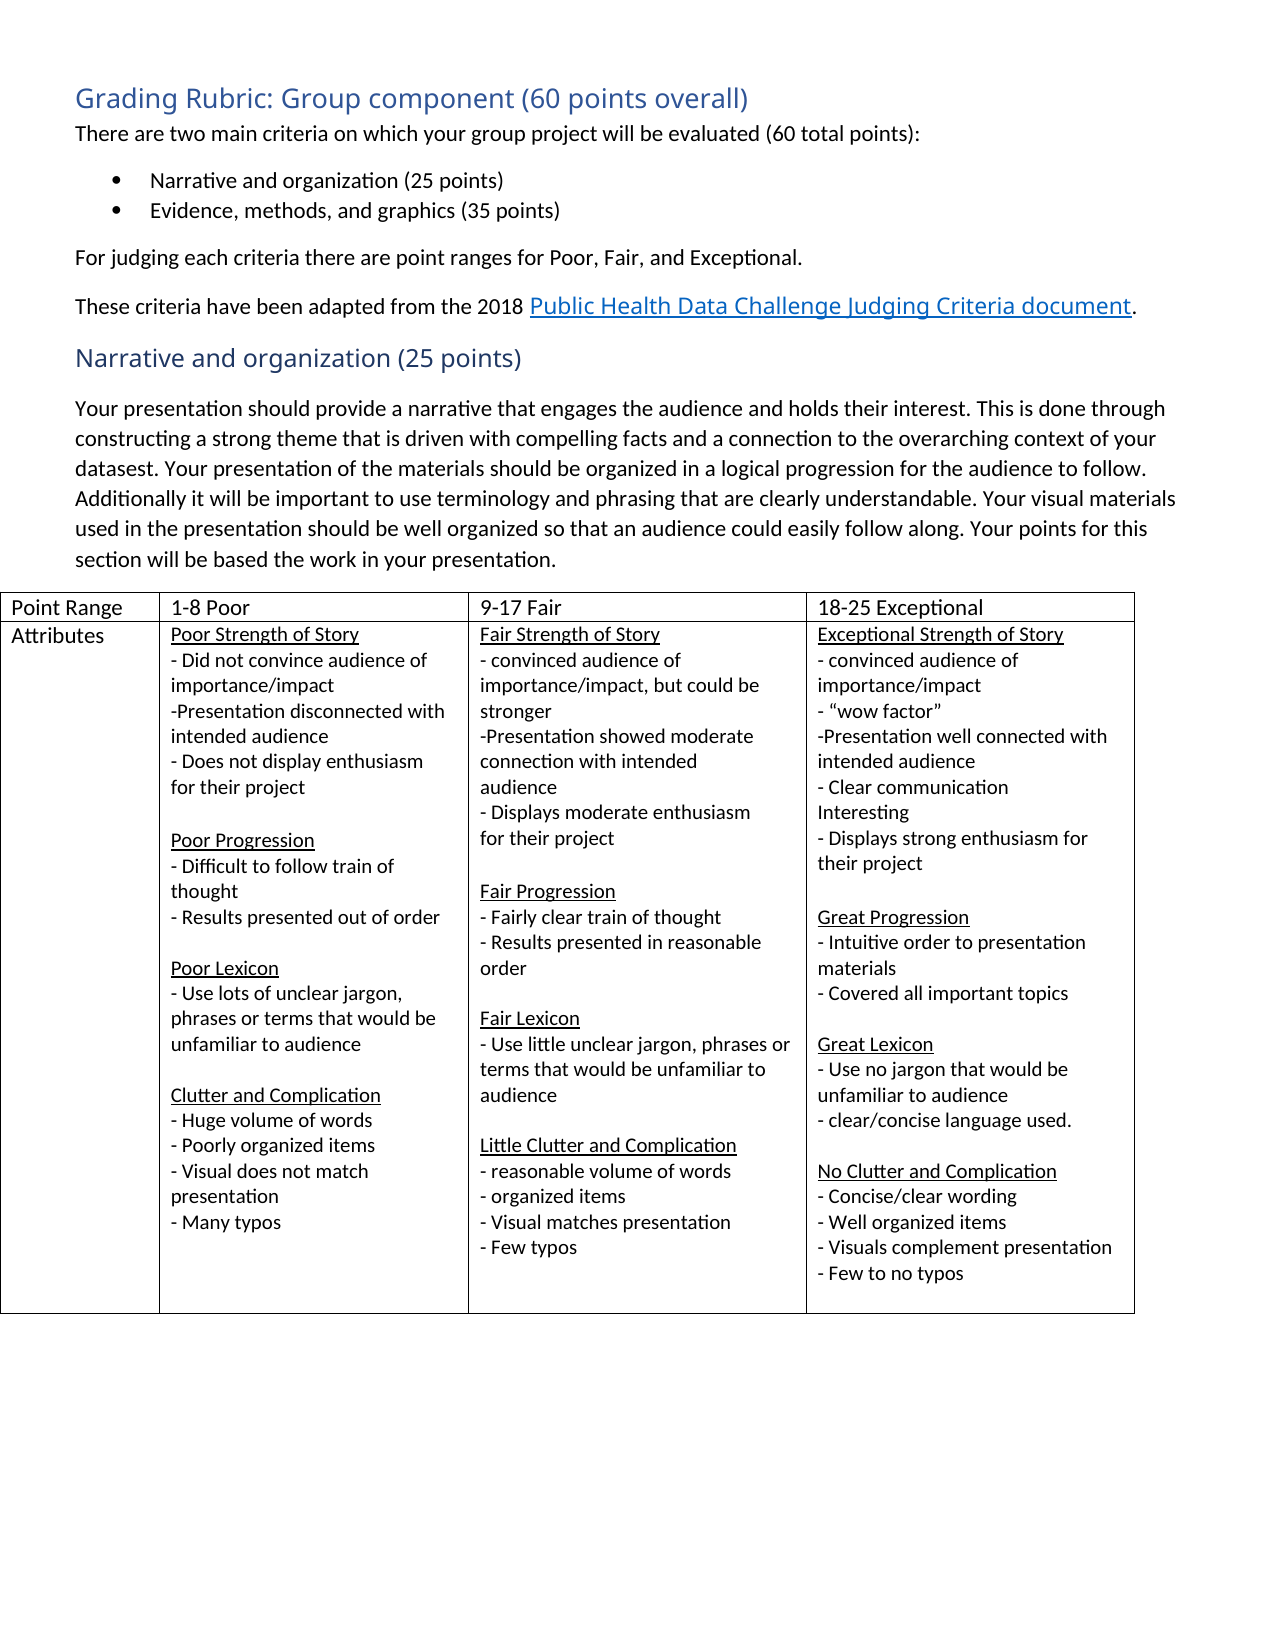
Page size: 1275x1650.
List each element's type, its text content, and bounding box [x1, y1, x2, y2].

text There are two main criteria on which your group project will be evaluated (60 total points): [75, 119, 1200, 147]
table_header 1-8 Poor [160, 593, 468, 621]
table_cell Poor Strength of Story - Did not convince audience of importance/impact -Presentation disconnected with intended audience - Does not display enthusiasm for their project Poor Progression - Difficult to follow train of thought - Results presented out of order Poor Lexicon - Use lots of unclear jargon, phrases or terms that would be unfamiliar to audience Clutter and Complication - Huge volume of words - Poorly organized items - Visual does not match presentation - Many typos [160, 622, 468, 1313]
table_header 18-25 Exceptional [807, 593, 1134, 621]
table_cell Attributes [1, 622, 159, 1313]
text Your presentation should provide a narrative that engages the audience and holds their interest. This is done through constructing a strong theme that is driven with compelling facts and a connection to the overarching context of your datasest. Your presentation of the materials should be organized in a logical progression for the audience to follow. Additionally it will be important to use terminology and phrasing that are clearly understandable. Your visual materials used in the presentation should be well organized so that an audience could easily follow along. Your points for this section will be based the work in your presentation. [75, 394, 1200, 573]
table_header 9-17 Fair [469, 593, 806, 621]
table_cell Exceptional Strength of Story - convinced audience of importance/impact - “wow factor” -Presentation well connected with intended audience - Clear communication Interesting - Displays strong enthusiasm for their project Great Progression - Intuitive order to presentation materials - Covered all important topics Great Lexicon - Use no jargon that would be unfamiliar to audience - clear/concise language used. No Clutter and Complication - Concise/clear wording - Well organized items - Visuals complement presentation - Few to no typos [807, 622, 1134, 1313]
text Narrative and organization (25 points) [75, 340, 1200, 374]
table_header Point Range [1, 593, 159, 621]
subtitle Grading Rubric: Group component (60 points overall) [75, 79, 1200, 116]
table_cell Fair Strength of Story - convinced audience of importance/impact, but could be stronger -Presentation showed moderate connection with intended audience - Displays moderate enthusiasm for their project Fair Progression - Fairly clear train of thought - Results presented in reasonable order Fair Lexicon - Use little unclear jargon, phrases or terms that would be unfamiliar to audience Little Clutter and Complication - reasonable volume of words - organized items - Visual matches presentation - Few typos [469, 622, 806, 1313]
list Narrative and organization (25 points) [112, 166, 1200, 194]
text These criteria have been adapted from the 2018 Public Health Data Challenge Judging Criteria document. [75, 290, 1200, 321]
list Evidence, methods, and graphics (35 points) [112, 196, 1200, 224]
text For judging each criteria there are point ranges for Poor, Fair, and Exceptional. [75, 243, 1200, 271]
